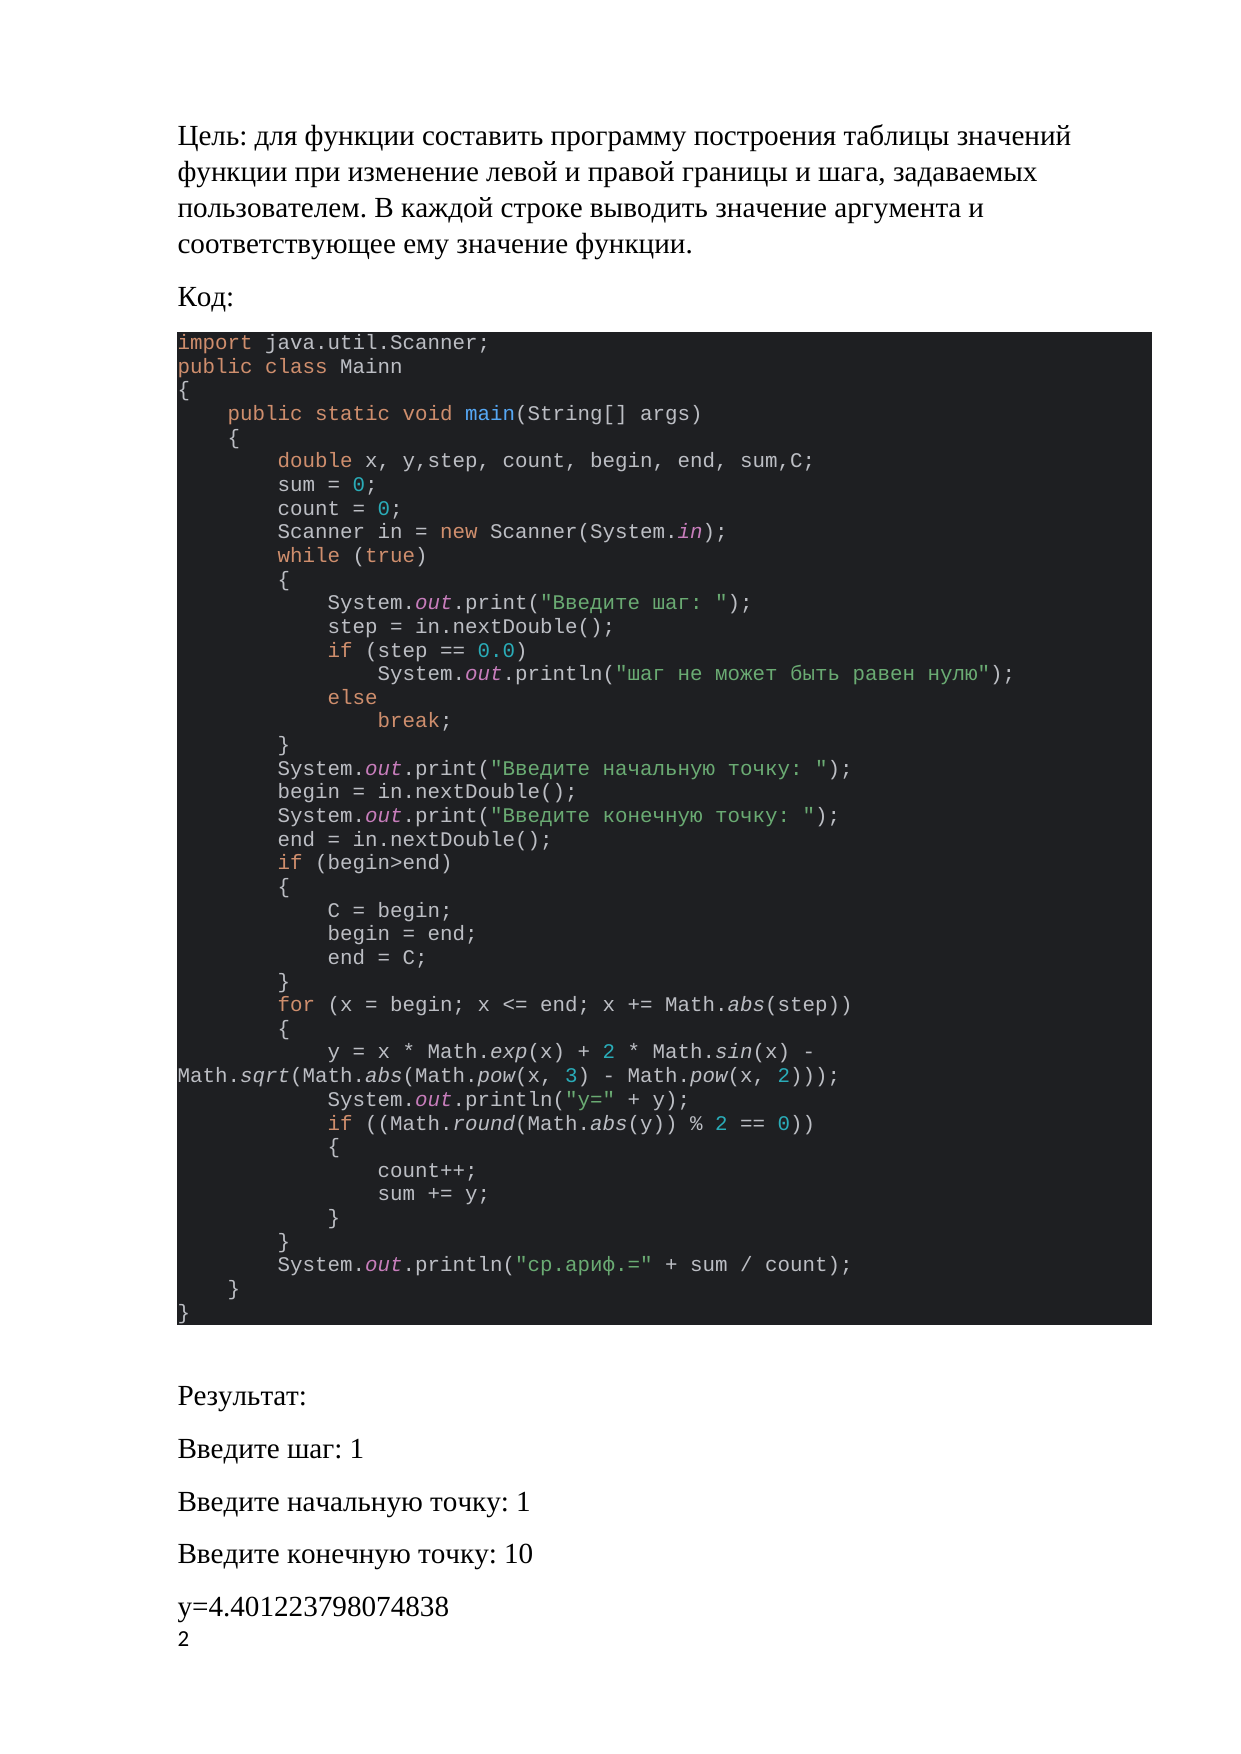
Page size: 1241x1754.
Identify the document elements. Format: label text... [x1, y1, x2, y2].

text Результат: [177, 1378, 1152, 1412]
text Цель: для функции составить программу построения таблицы значений функции при изменение левой и правой границы и шага, задаваемых пользователем. В каждой строке выводить значение аргумента и соответствующее ему значение функции. [177, 118, 1152, 260]
text Введите шаг: 1 [177, 1431, 1152, 1464]
text import java.util.Scanner; public class Mainn { public static void main(String[] args) { double x, y,step, count, begin, end, sum,C; sum = 0; count = 0; Scanner in = new Scanner(System.in); while (true) { System.out.print("Введите шаг: "); step = in.nextDouble(); if (step == 0.0) System.out.println("шаг не может быть равен нулю"); else break; } System.out.print("Введите начальную точку: "); begin = in.nextDouble(); System.out.print("Введите конечную точку: "); end = in.nextDouble(); if (begin>end) { C = begin; begin = end; end = C; } for (x = begin; x <= end; x += Math.abs(step)) { y = x * Math.exp(x) + 2 * Math.sin(x) - Math.sqrt(Math.abs(Math.pow(x, 3) - Math.pow(x, 2))); System.out.println("y=" + y); if ((Math.round(Math.abs(y)) % 2 == 0)) { count++; sum += y; } } System.out.println("ср.ариф.=" + sum / count); } } [177, 332, 1152, 1325]
text Введите начальную точку: 1 [177, 1484, 1152, 1517]
text Введите конечную точку: 10 [177, 1537, 1152, 1570]
text Код: [177, 279, 1152, 313]
text y=4.401223798074838 [177, 1589, 1152, 1623]
